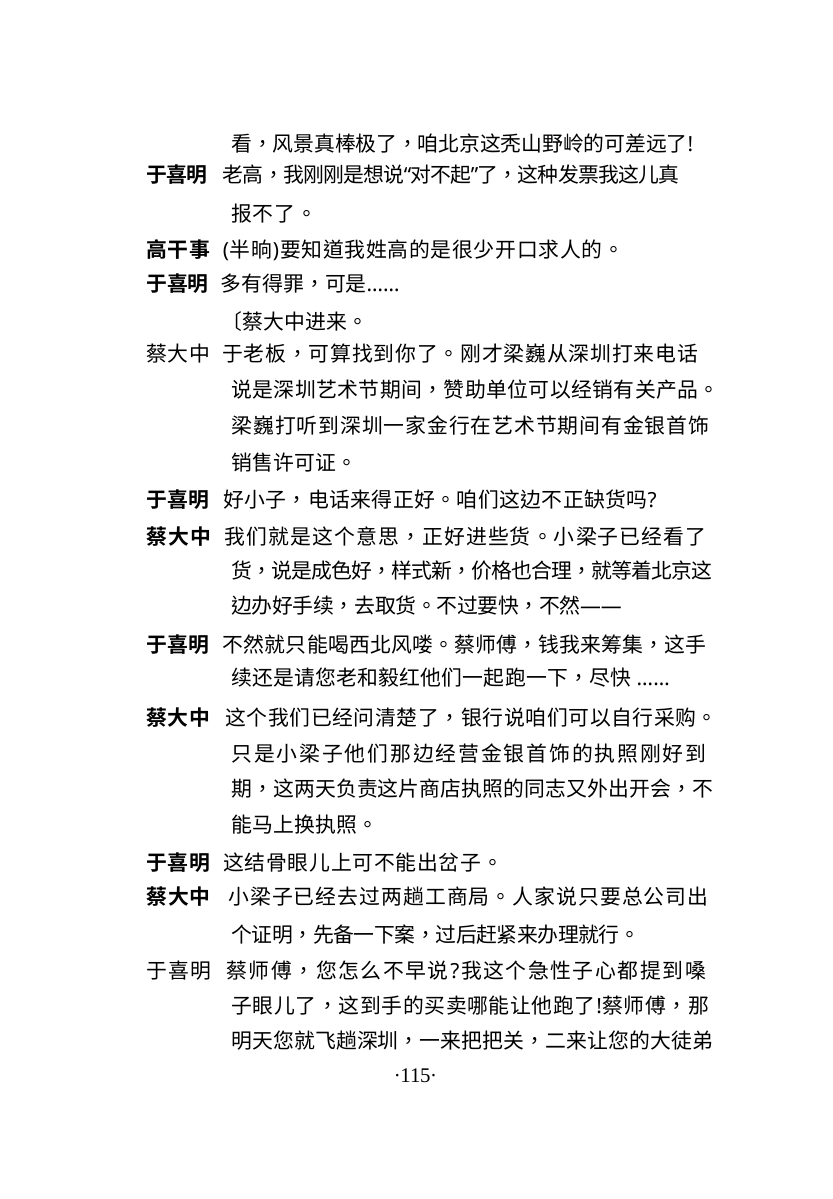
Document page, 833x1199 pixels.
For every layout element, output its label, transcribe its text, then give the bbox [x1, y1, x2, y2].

text 蔡大中 小梁子已经去过两趟工商局。人家说只要总公司出 [146, 884, 724, 910]
text 〔蔡大中进来。 [221, 308, 724, 334]
text 于喜明 不然就只能喝西北风喽。蔡师傅，钱我来筹集，这手 续还是请您老和毅红他们一起跑一下，尽快 …… [146, 630, 713, 692]
text 蔡大中 我们就是这个意思，正好进些货。小梁子已经看了 货，说是成色好，样式新，价格也合理，就等着北京这 边办好手续，去取货。不过要快，不然—— [146, 522, 714, 619]
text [146, 956, 715, 1054]
text 蔡大中 这个我们已经问清楚了，银行说咱们可以自行采购。 只是小梁子他们那边经营金银首饰的执照刚好到 期，这两天负责这片商店执照的同志又外出开会，不 能马上换执照。 [146, 703, 724, 838]
text 高干事 (半晌)要知道我姓高的是很少开口求人的。 于喜明 多有得罪，可是…… [146, 235, 639, 297]
text 个证明，先备一下案，过后赶紧来办理就行。 [231, 922, 724, 948]
text 看，风景真棒极了，咱北京这秃山野岭的可差远了! 于喜明 老高，我刚刚是想说“对不起”了，这种发票我这儿真 [146, 129, 711, 189]
text 蔡大中 于老板，可算找到你了。刚才梁巍从深圳打来电话 说是深圳艺术节期间，赞助单位可以经销有关产品。 梁巍打听到深圳一家金行在艺术节期间有金银首饰 销售许可证。 [146, 339, 722, 476]
text 于喜明 好小子，电话来得正好。咱们这边不正缺货吗? [146, 487, 724, 513]
text 报不了。 [231, 200, 724, 227]
text 于喜明 这结骨眼儿上可不能出岔子。 [146, 849, 724, 876]
